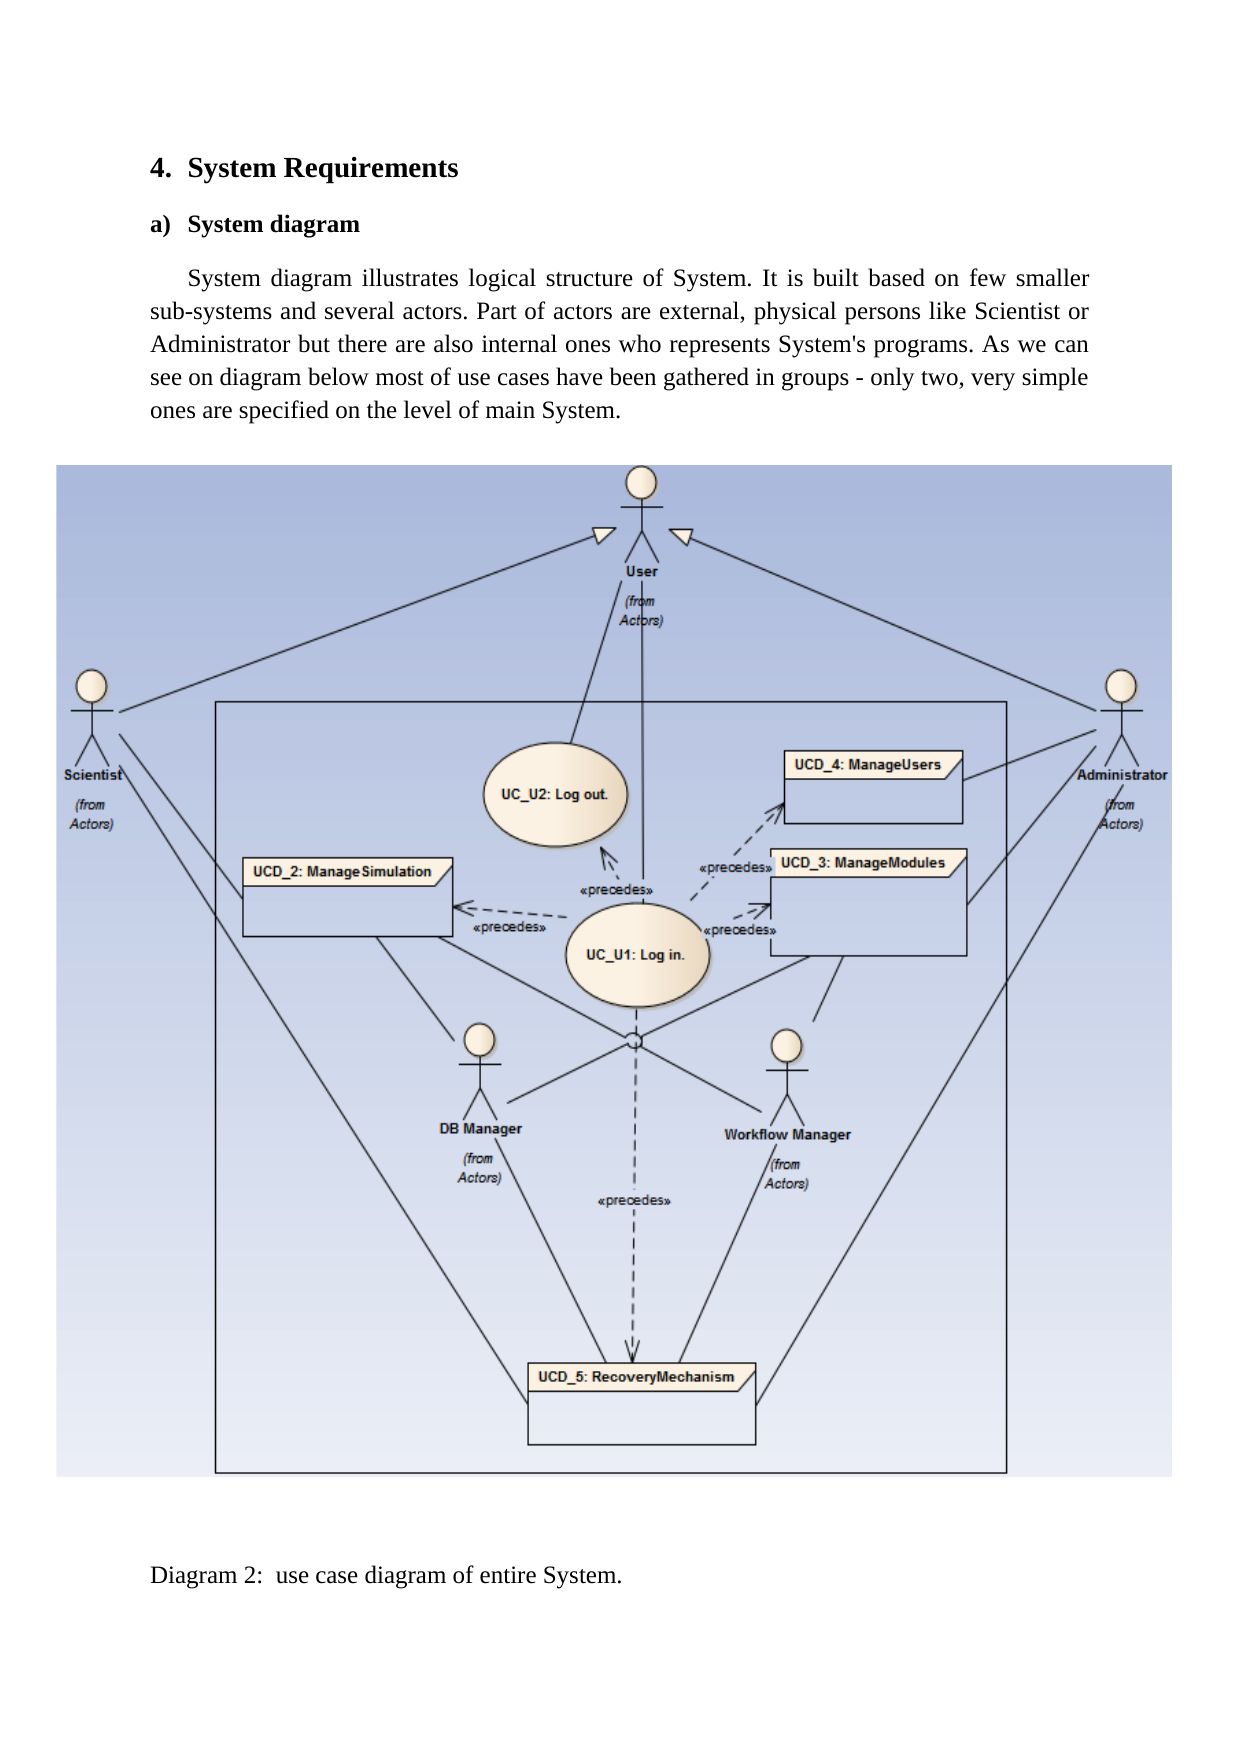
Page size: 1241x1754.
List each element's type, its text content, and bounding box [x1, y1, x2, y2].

text Diagram 2: use case diagram of entire System. [150, 1560, 1090, 1588]
text System Requirements [150, 150, 1090, 183]
text System diagram illustrates logical structure of System. It is built based on few smaller sub-systems and several actors. Part of actors are external, physical persons like Scientist or Administrator but there are also internal ones who represents System's programs. As we can see on diagram below most of use cases have been gathered in groups - only two, very simple ones are specified on the level of main System. [150, 263, 1090, 424]
picture [56, 465, 1172, 1477]
list System diagram [150, 209, 1090, 238]
